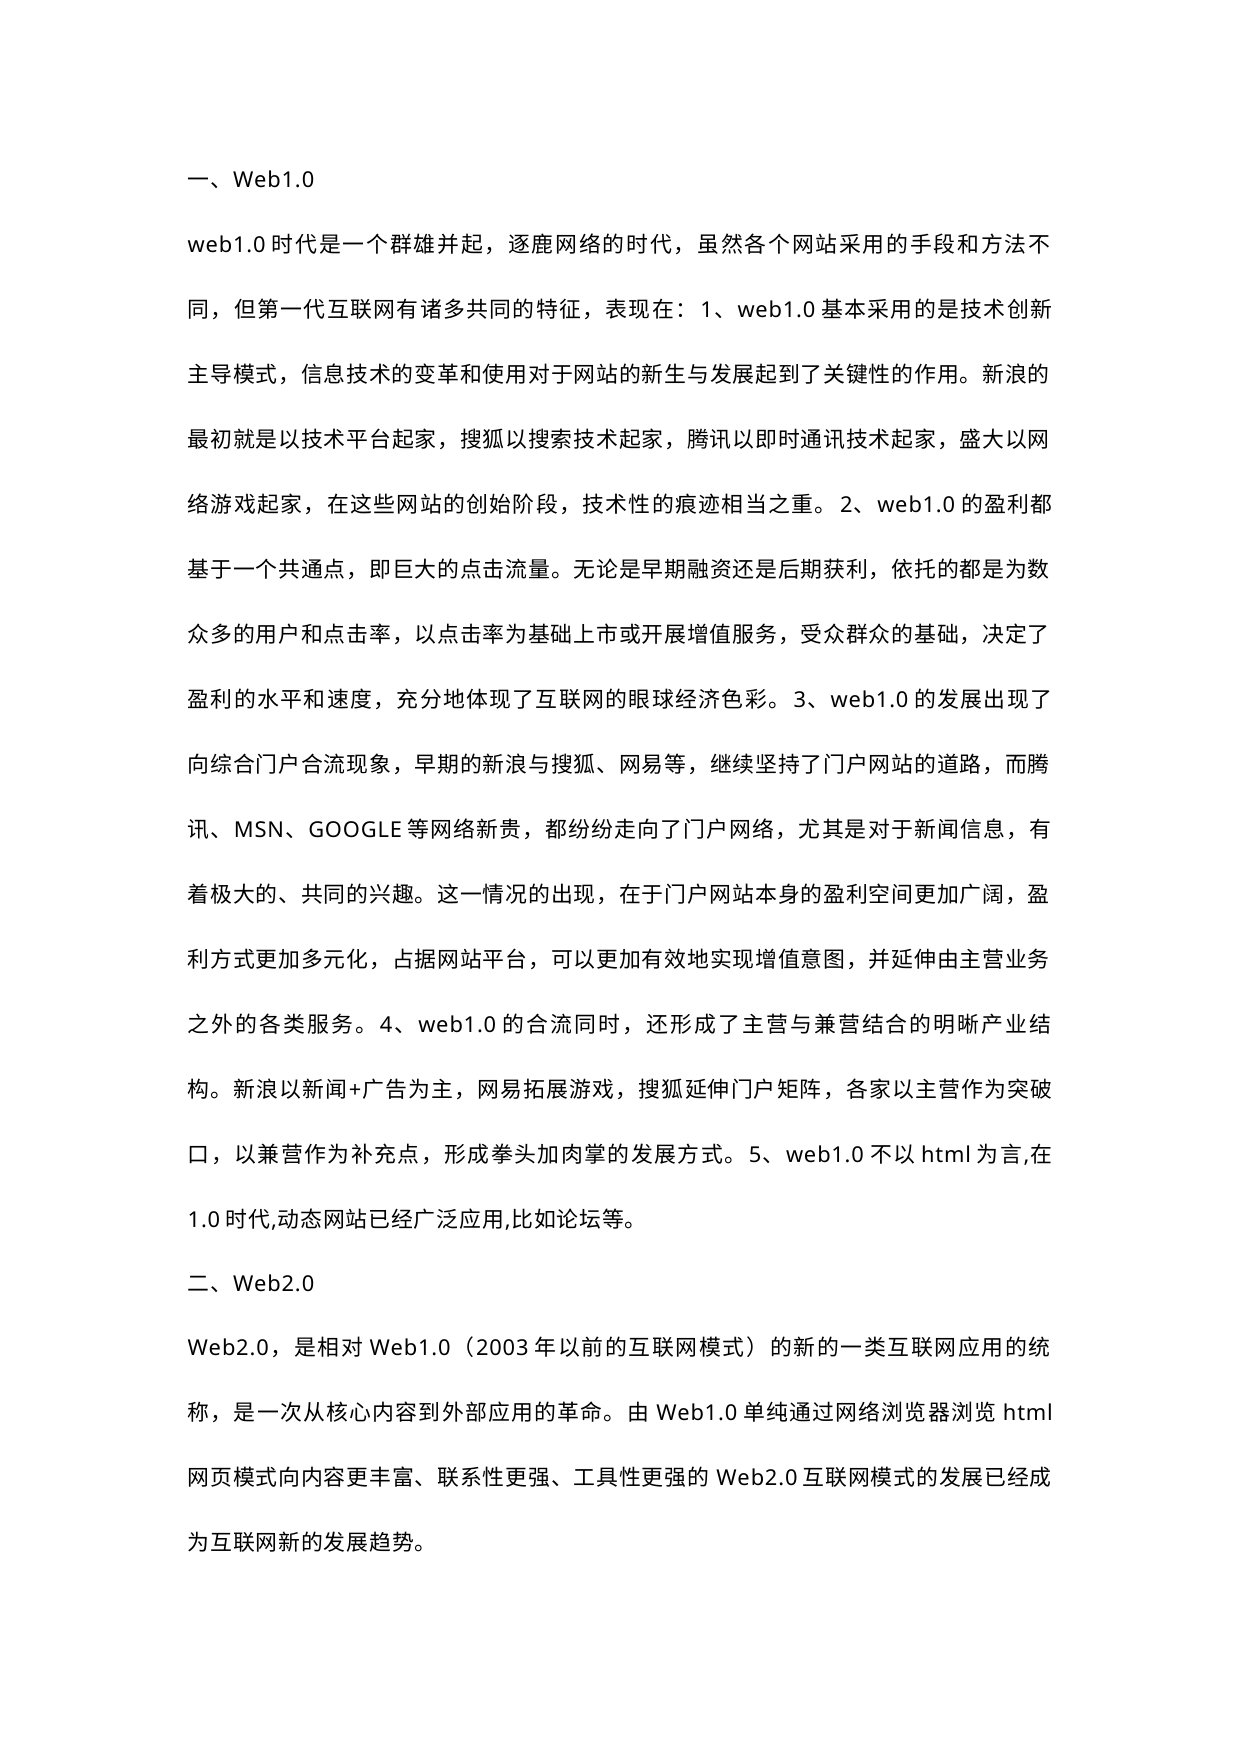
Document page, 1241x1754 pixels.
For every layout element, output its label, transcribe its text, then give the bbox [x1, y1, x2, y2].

text Web2.0，是相对Web1.0（2003年以前的互联网模式）的新的一类互联网应用的统称，是一次从核心内容到外部应用的革命。由Web1.0单纯通过网络浏览器浏览html网页模式向内容更丰富、联系性更强、工具性更强的Web2.0互联网模式的发展已经成为互联网新的发展趋势。 [187, 1330, 1053, 1557]
text 二、Web2.0 [187, 1266, 1053, 1298]
text web1.0时代是一个群雄并起，逐鹿网络的时代，虽然各个网站采用的手段和方法不同，但第一代互联网有诸多共同的特征，表现在：1、web1.0基本采用的是技术创新主导模式，信息技术的变革和使用对于网站的新生与发展起到了关键性的作用。新浪的最初就是以技术平台起家，搜狐以搜索技术起家，腾讯以即时通讯技术起家，盛大以网络游戏起家，在这些网站的创始阶段，技术性的痕迹相当之重。2、web1.0的盈利都基于一个共通点，即巨大的点击流量。无论是早期融资还是后期获利，依托的都是为数众多的用户和点击率，以点击率为基础上市或开展增值服务，受众群众的基础，决定了盈利的水平和速度，充分地体现了互联网的眼球经济色彩。3、web1.0的发展出现了向综合门户合流现象，早期的新浪与搜狐、网易等，继续坚持了门户网站的道路，而腾讯、MSN、GOOGLE等网络新贵，都纷纷走向了门户网络，尤其是对于新闻信息，有着极大的、共同的兴趣。这一情况的出现，在于门户网站本身的盈利空间更加广阔，盈利方式更加多元化，占据网站平台，可以更加有效地实现增值意图，并延伸由主营业务之外的各类服务。4、web1.0的合流同时，还形成了主营与兼营结合的明晰产业结构。新浪以新闻+广告为主，网易拓展游戏，搜狐延伸门户矩阵，各家以主营作为突破口，以兼营作为补充点，形成拳头加肉掌的发展方式。5、web1.0不以html为言,在1.0时代,动态网站已经广泛应用,比如论坛等。 [187, 226, 1053, 1234]
text 一、Web1.0 [187, 162, 1053, 194]
